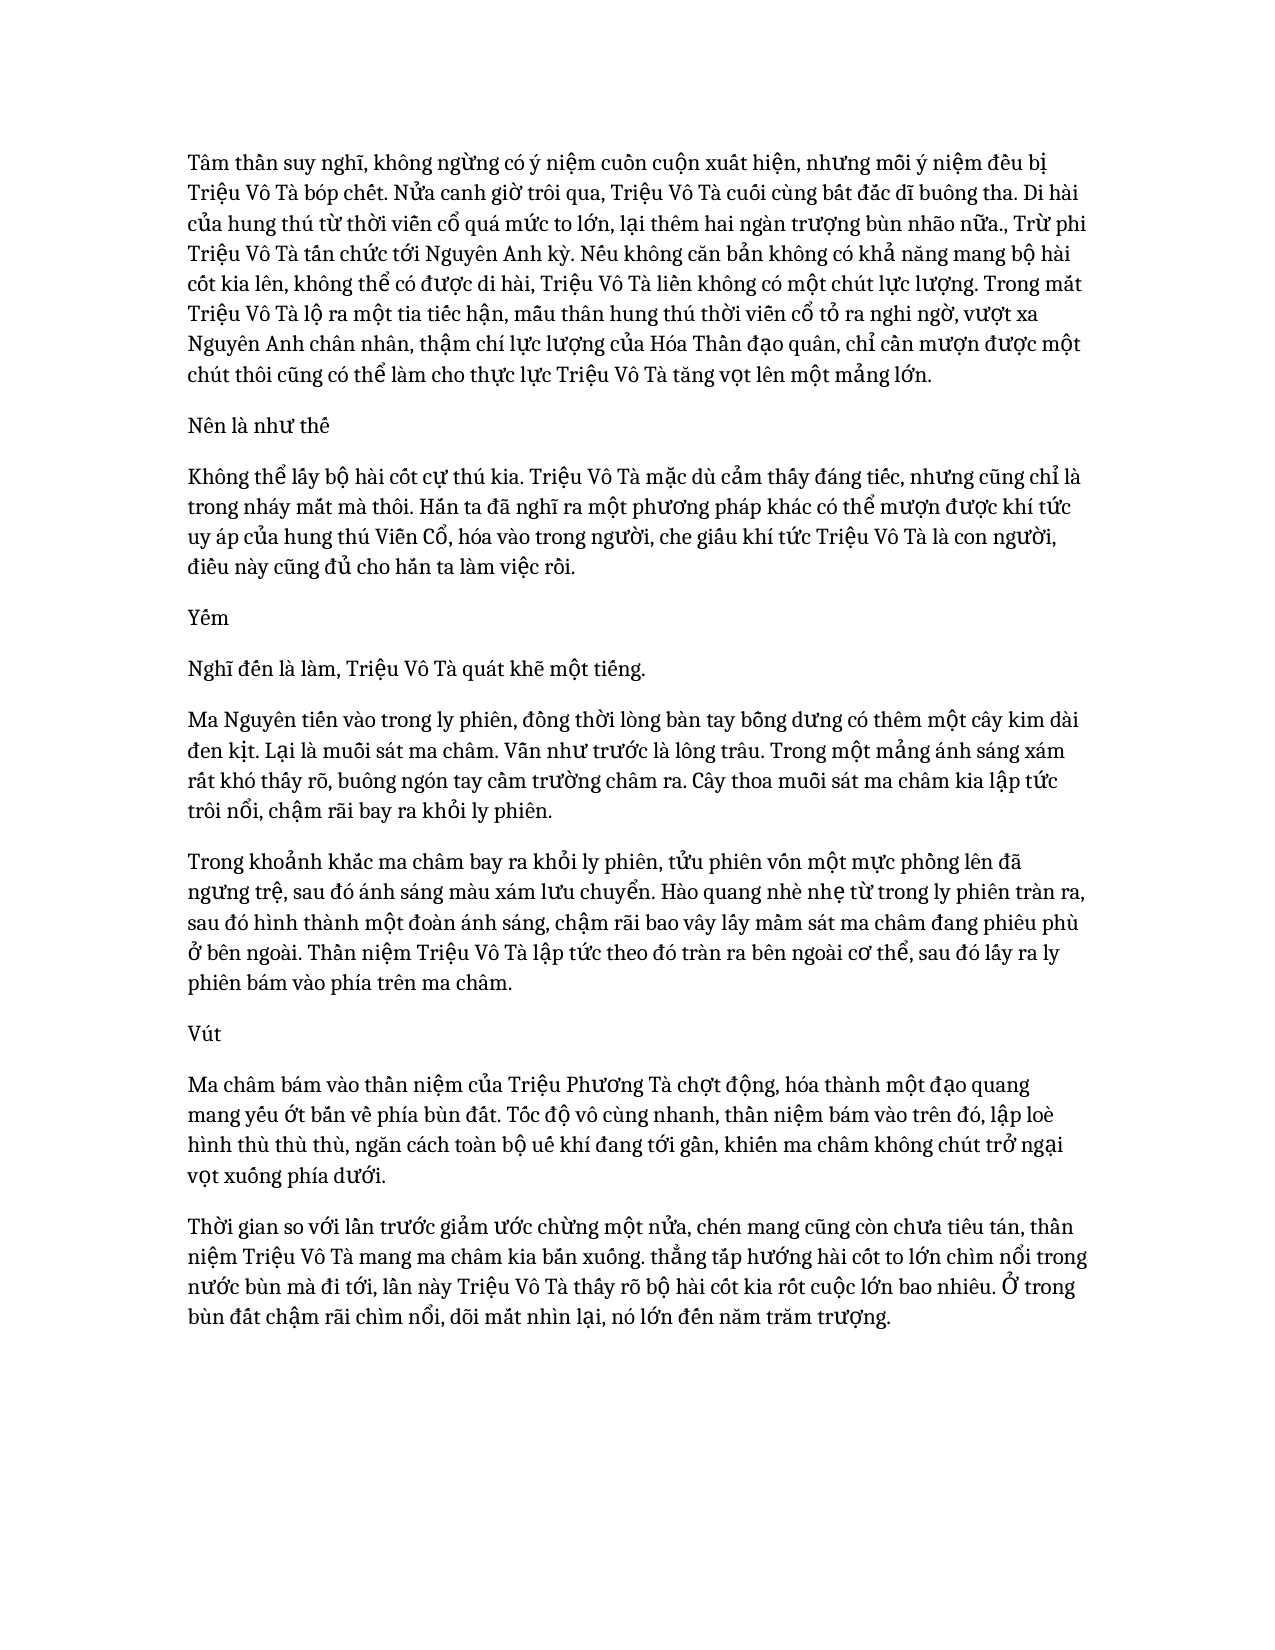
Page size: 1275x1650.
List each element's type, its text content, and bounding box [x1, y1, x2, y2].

text Thời gian so với lần trước giảm ước chừng một nửa, chén mang cũng còn chưa tiêu tán, thần niệm Triệu Vô Tà mang ma châm kia bắn xuống. thẳng tắp hướng hài cốt to lớn chìm nổi trong nước bùn mà đi tới, lần này Triệu Vô Tà thấy rõ bộ hài cốt kia rốt cuộc lớn bao nhiêu. Ở trong bùn đất chậm rãi chìm nổi, dõi mắt nhìn lại, nó lớn đến năm trăm trượng. [187, 1213, 1087, 1331]
text Nghĩ đến là làm, Triệu Vô Tà quát khẽ một tiếng. [187, 656, 1087, 683]
text Ma Nguyên tiến vào trong ly phiên, đồng thời lòng bàn tay bỗng dưng có thêm một cây kim dài đen kịt. Lại là muỗi sát ma châm. Vẫn như trước là lông trâu. Trong một mảng ánh sáng xám rất khó thấy rõ, buông ngón tay cầm trường châm ra. Cây thoa muỗi sát ma châm kia lập tức trôi nổi, chậm rãi bay ra khỏi ly phiên. [187, 707, 1087, 824]
text Tâm thần suy nghĩ, không ngừng có ý niệm cuồn cuộn xuất hiện, nhưng mỗi ý niệm đều bị Triệu Vô Tà bóp chết. Nửa canh giờ trôi qua, Triệu Vô Tà cuối cùng bất đắc dĩ buông tha. Di hài của hung thú từ thời viễn cổ quá mức to lớn, lại thêm hai ngàn trượng bùn nhão nữa., Trừ phi Triệu Vô Tà tấn chức tới Nguyên Anh kỳ. Nếu không căn bản không có khả năng mang bộ hài cốt kia lên, không thể có được di hài, Triệu Vô Tà liền không có một chút lực lượng. Trong mắt Triệu Vô Tà lộ ra một tia tiếc hận, mẫu thân hung thú thời viễn cổ tỏ ra nghi ngờ, vượt xa Nguyên Anh chân nhân, thậm chí lực lượng của Hóa Thần đạo quân, chỉ cần mượn được một chút thôi cũng có thể làm cho thực lực Triệu Vô Tà tăng vọt lên một mảng lớn. [187, 150, 1087, 388]
text Trong khoảnh khắc ma châm bay ra khỏi ly phiên, tửu phiên vốn một mực phồng lên đã ngưng trệ, sau đó ánh sáng màu xám lưu chuyển. Hào quang nhè nhẹ từ trong ly phiên tràn ra, sau đó hình thành một đoàn ánh sáng, chậm rãi bao vây lấy mầm sát ma châm đang phiêu phù ở bên ngoài. Thần niệm Triệu Vô Tà lập tức theo đó tràn ra bên ngoài cơ thể, sau đó lấy ra ly phiên bám vào phía trên ma châm. [187, 849, 1087, 996]
text Không thể lấy bộ hài cốt cự thú kia. Triệu Vô Tà mặc dù cảm thấy đáng tiếc, nhưng cũng chỉ là trong nháy mắt mà thôi. Hắn ta đã nghĩ ra một phương pháp khác có thể mượn được khí tức uy áp của hung thú Viễn Cổ, hóa vào trong người, che giấu khí tức Triệu Vô Tà là con người, điều này cũng đủ cho hắn ta làm việc rồi. [187, 463, 1087, 581]
text Yếm [187, 605, 1087, 632]
text Ma châm bám vào thần niệm của Triệu Phương Tà chợt động, hóa thành một đạo quang mang yếu ớt bắn về phía bùn đất. Tốc độ vô cùng nhanh, thần niệm bám vào trên đó, lập loè hình thù thù thù, ngăn cách toàn bộ uế khí đang tới gần, khiến ma châm không chút trở ngại vọt xuống phía dưới. [187, 1072, 1087, 1189]
text Nên là như thế [187, 412, 1087, 439]
text Vút [187, 1021, 1087, 1047]
